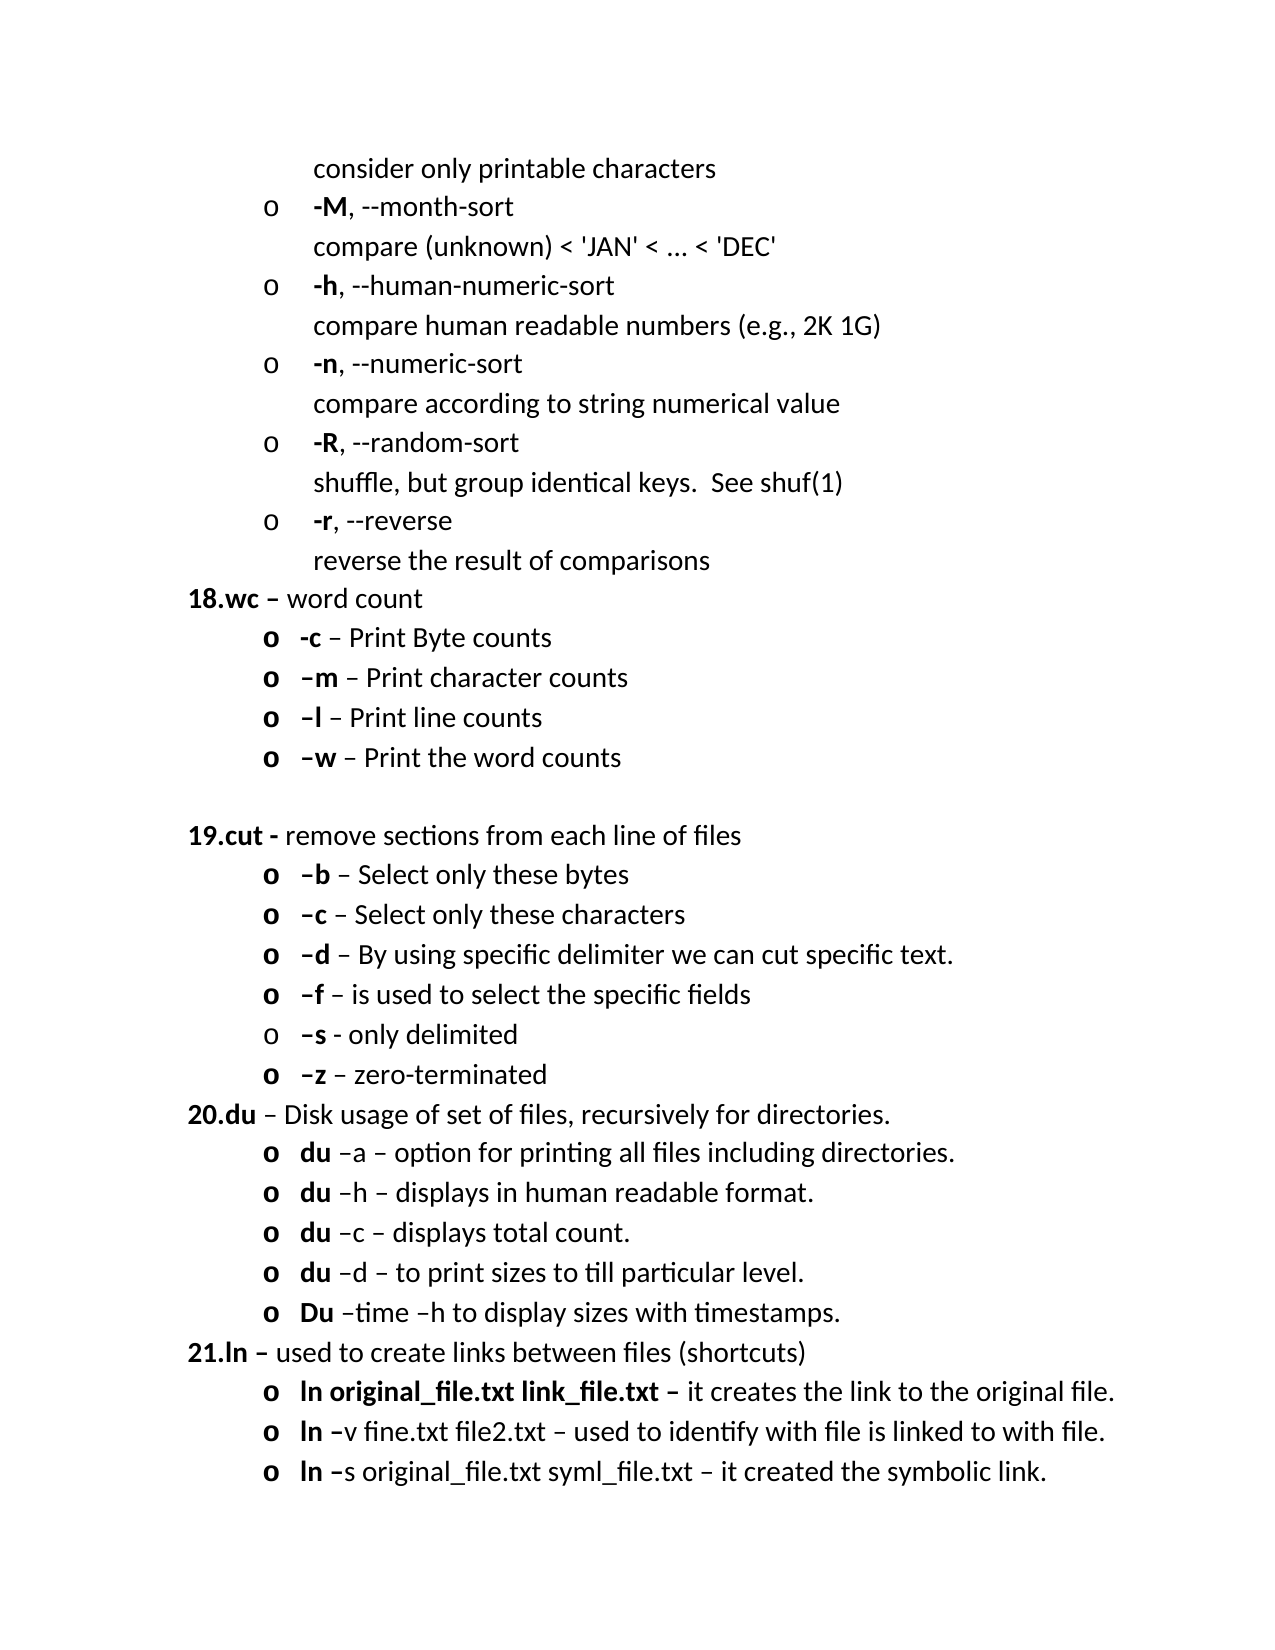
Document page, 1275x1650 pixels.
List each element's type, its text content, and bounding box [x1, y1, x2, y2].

list -h, --human-numeric-sort [262, 267, 1125, 304]
list ln – used to create links between files (shortcuts) [187, 1334, 1125, 1370]
list cut - remove sections from each line of files [187, 817, 1125, 853]
list –l – Print line counts [262, 699, 1125, 736]
list shuffle, but group identical keys. See shuf(1) [300, 464, 1125, 499]
list du –c – displays total count. [262, 1214, 1125, 1251]
list –z – zero-terminated [262, 1056, 1125, 1093]
list -R, --random-sort [262, 424, 1125, 461]
list –c – Select only these characters [262, 896, 1125, 933]
list compare according to string numerical value [300, 385, 1125, 421]
list du –d – to print sizes to till particular level. [262, 1254, 1125, 1291]
list –w – Print the word counts [262, 739, 1125, 776]
list –b – Select only these bytes [262, 856, 1125, 893]
list –m – Print character counts [262, 659, 1125, 696]
list -n, --numeric-sort [262, 345, 1125, 382]
list du –a – option for printing all files including directories. [262, 1134, 1125, 1171]
list consider only printable characters [300, 150, 1125, 186]
list –f – is used to select the specific fields [262, 976, 1125, 1013]
list -M, --month-sort [262, 188, 1125, 226]
list compare human readable numbers (e.g., 2K 1G) [300, 307, 1125, 342]
list ln original_file.txt link_file.txt – it creates the link to the original file. [262, 1373, 1125, 1410]
list wc – word count [187, 581, 1125, 616]
list du –h – displays in human readable format. [262, 1174, 1125, 1211]
list -r, --reverse [262, 502, 1125, 539]
list –s - only delimited [262, 1016, 1125, 1053]
list ln –v fine.txt file2.txt – used to identify with file is linked to with file. [262, 1413, 1125, 1450]
list reverse the result of comparisons [300, 542, 1125, 578]
list –d – By using specific delimiter we can cut specific text. [262, 936, 1125, 973]
list du – Disk usage of set of files, recursively for directories. [187, 1096, 1125, 1132]
list -c – Print Byte counts [262, 619, 1125, 656]
list compare (unknown) < 'JAN' < ... < 'DEC' [300, 228, 1125, 264]
list ln –s original_file.txt syml_file.txt – it created the symbolic link. [262, 1453, 1125, 1490]
list Du –time –h to display sizes with timestamps. [262, 1294, 1125, 1331]
